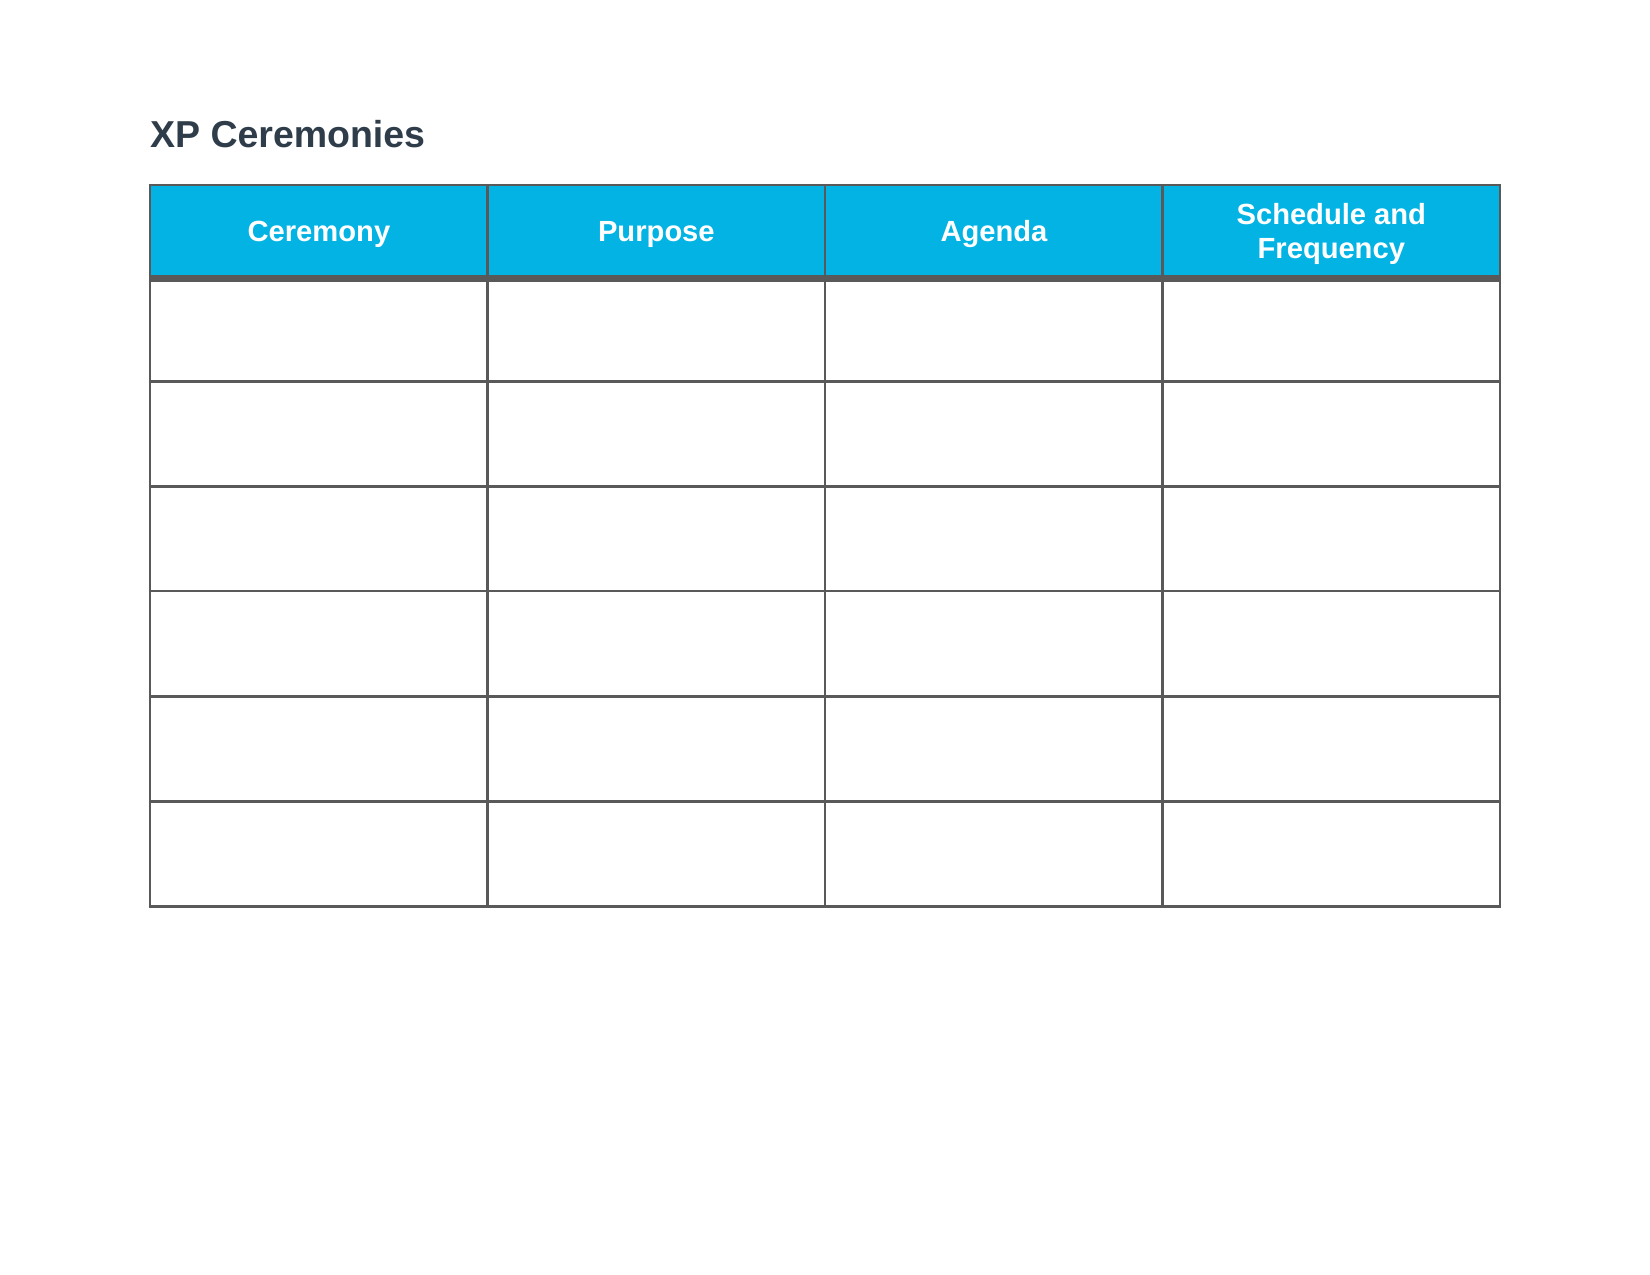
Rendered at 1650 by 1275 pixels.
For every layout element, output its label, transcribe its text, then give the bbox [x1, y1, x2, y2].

table_cell [1164, 488, 1499, 590]
table_cell [151, 803, 486, 905]
table_cell [151, 592, 486, 695]
table_cell [1164, 803, 1499, 905]
table_cell [826, 592, 1161, 695]
table_cell [489, 592, 824, 695]
table_cell [1164, 383, 1499, 485]
table_cell [151, 282, 486, 380]
table_cell [826, 282, 1161, 380]
table_cell [826, 383, 1161, 485]
table_cell [151, 383, 486, 485]
table_cell [151, 488, 486, 590]
table_cell [489, 383, 824, 485]
table_header Schedule and Frequency [1164, 186, 1499, 275]
text XP Ceremonies [150, 112, 1500, 184]
table_cell [826, 698, 1161, 800]
table_cell [826, 803, 1161, 905]
table_cell [489, 803, 824, 905]
table_cell [489, 488, 824, 590]
table_cell [489, 282, 824, 380]
table_header Ceremony [151, 186, 486, 275]
table_cell [489, 698, 824, 800]
table_cell [1164, 592, 1499, 695]
table_cell [826, 488, 1161, 590]
table_cell [1164, 282, 1499, 380]
table_header Agenda [826, 186, 1161, 275]
table_header Purpose [489, 186, 824, 275]
table_cell [151, 698, 486, 800]
table_cell [1164, 698, 1499, 800]
